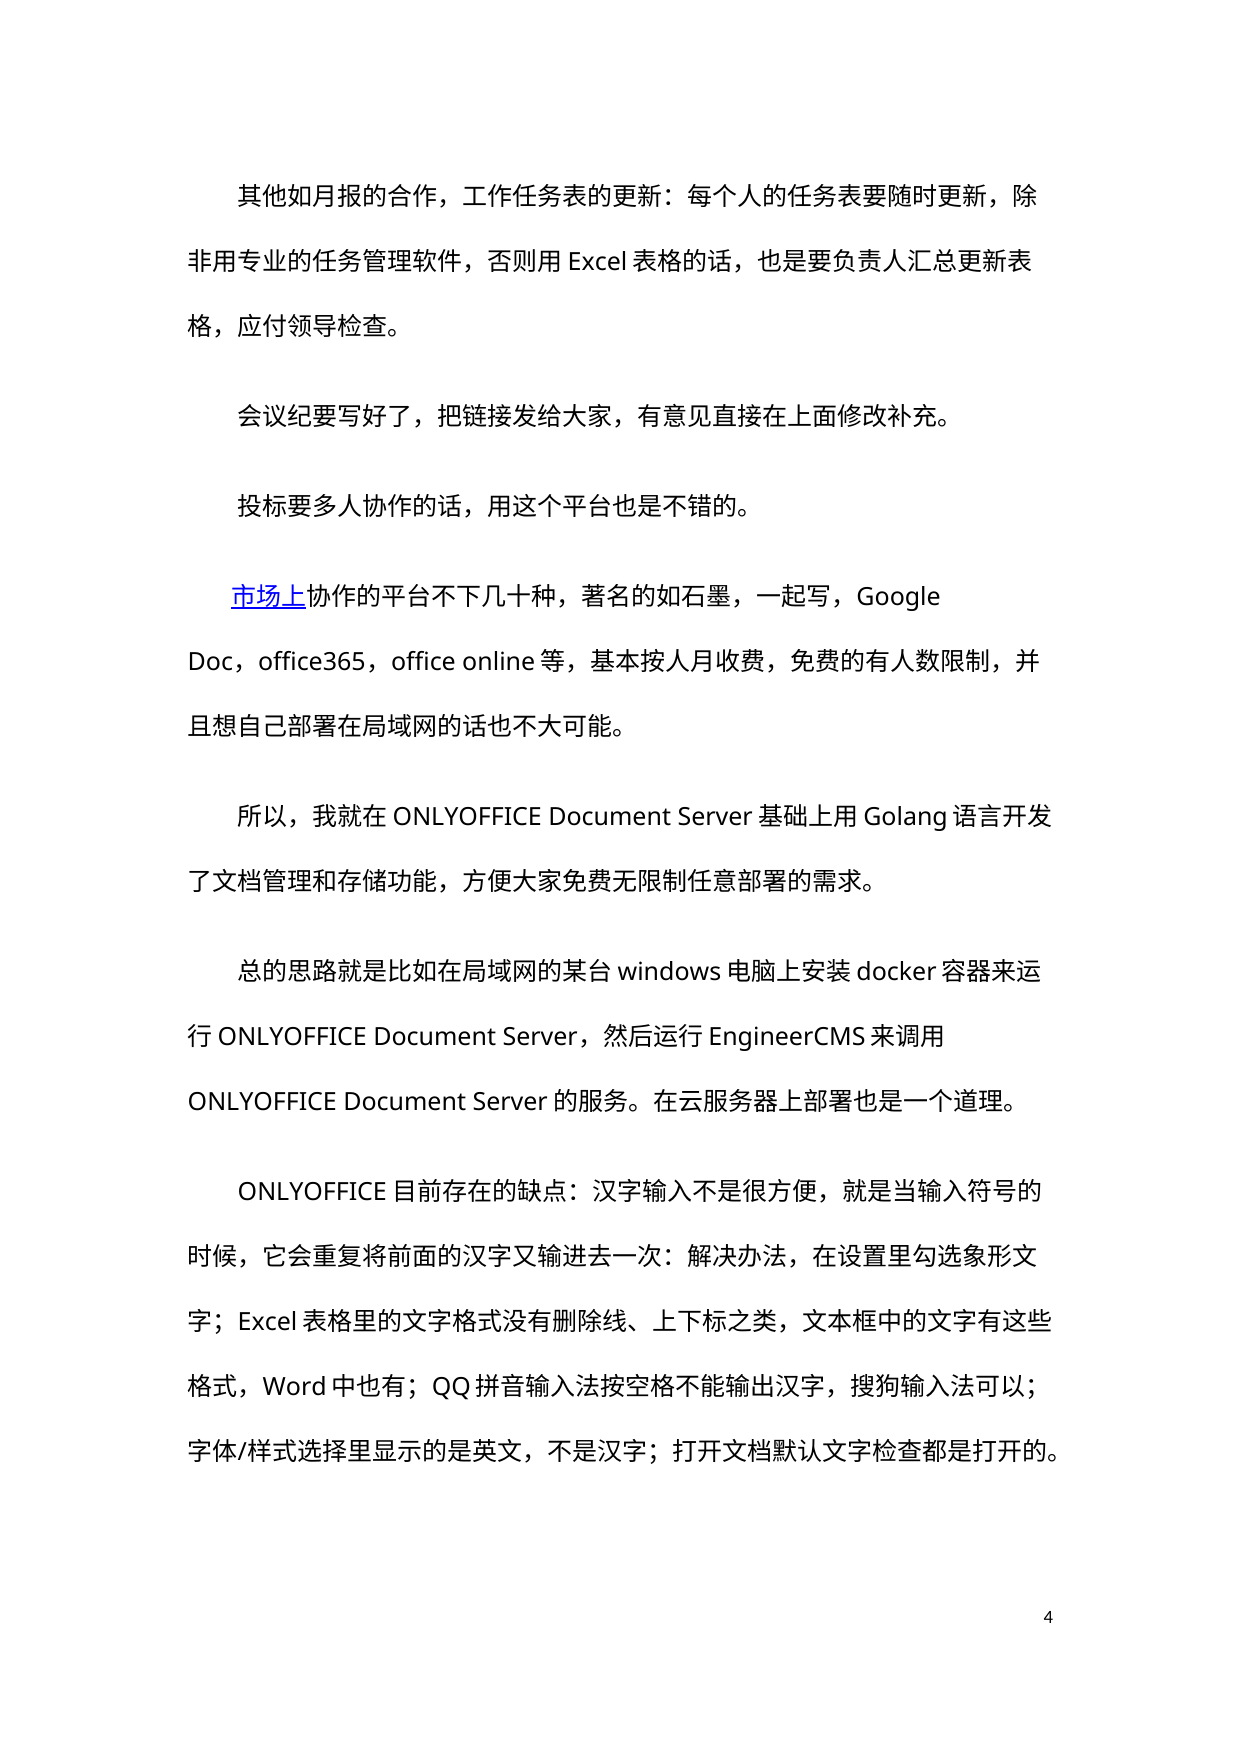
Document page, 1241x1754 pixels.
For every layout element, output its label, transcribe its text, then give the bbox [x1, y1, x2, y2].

text 总的思路就是比如在局域网的某台windows电脑上安装docker容器来运行ONLYOFFICE Document Server，然后运行EngineerCMS来调用ONLYOFFICE Document Server的服务。在云服务器上部署也是一个道理。 [187, 937, 1053, 1132]
text 市场上协作的平台不下几十种，著名的如石墨，一起写，Google Doc，office365，office online等，基本按人月收费，免费的有人数限制，并且想自己部署在局域网的话也不大可能。 [187, 562, 1053, 757]
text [187, 1157, 1053, 1482]
text 投标要多人协作的话，用这个平台也是不错的。 [187, 472, 1053, 537]
text 所以，我就在ONLYOFFICE Document Server基础上用Golang语言开发了文档管理和存储功能，方便大家免费无限制任意部署的需求。 [187, 782, 1053, 912]
text 其他如月报的合作，工作任务表的更新：每个人的任务表要随时更新，除非用专业的任务管理软件，否则用Excel表格的话，也是要负责人汇总更新表格，应付领导检查。 [187, 162, 1053, 357]
text 会议纪要写好了，把链接发给大家，有意见直接在上面修改补充。 [187, 382, 1053, 447]
